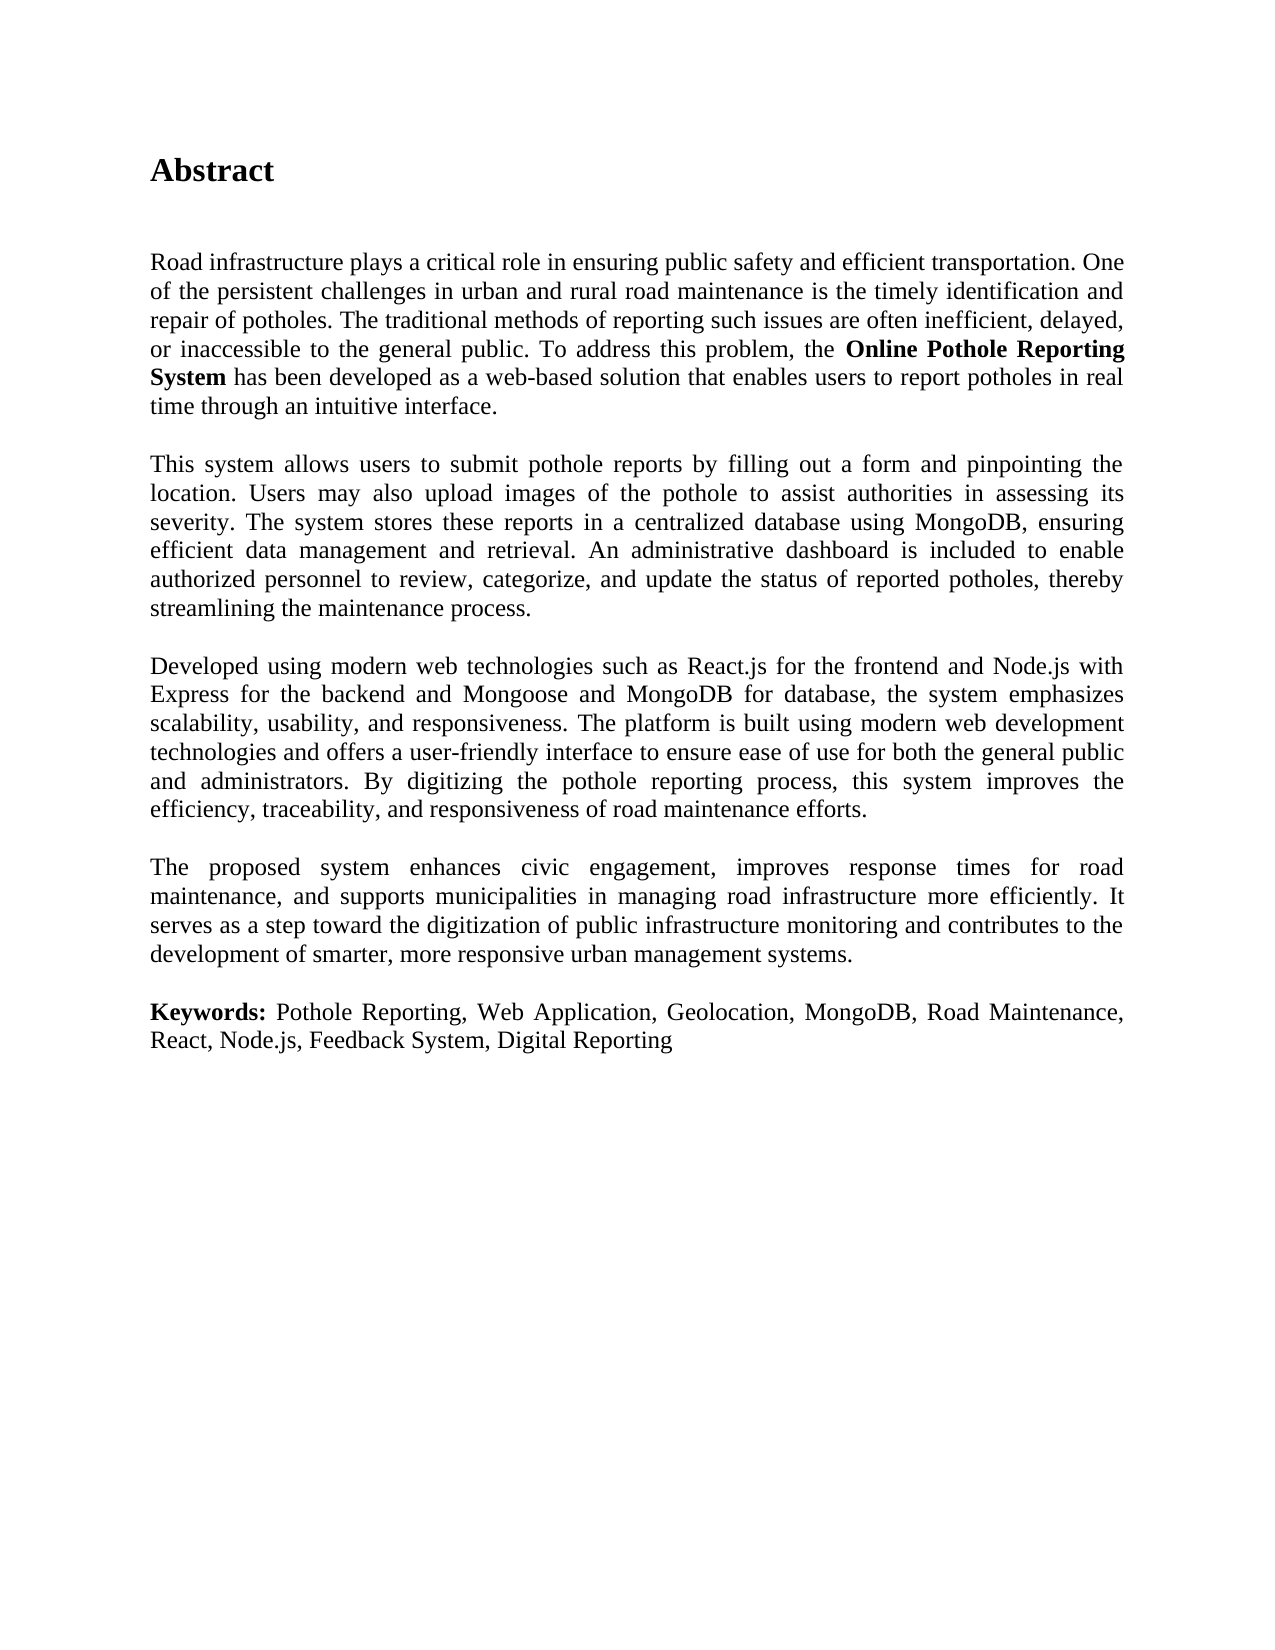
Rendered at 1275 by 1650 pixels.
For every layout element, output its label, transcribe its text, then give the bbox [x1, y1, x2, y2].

text The proposed system enhances civic engagement, improves response times for road maintenance, and supports municipalities in managing road infrastructure more efficiently. It serves as a step toward the digitization of public infrastructure monitoring and contributes to the development of smarter, more responsive urban management systems. [150, 852, 1125, 967]
text Keywords: Pothole Reporting, Web Application, Geolocation, MongoDB, Road Maintenance, React, Node.js, Feedback System, Digital Reporting [150, 997, 1125, 1054]
text Developed using modern web technologies such as React.js for the frontend and Node.js with Express for the backend and Mongoose and MongoDB for database, the system emphasizes scalability, usability, and responsiveness. The platform is built using modern web development technologies and offers a user-friendly interface to ensure ease of use for both the general public and administrators. By digitizing the pothole reporting process, this system improves the efficiency, traceability, and responsiveness of road maintenance efforts. [150, 651, 1125, 823]
subtitle Abstract [150, 150, 1087, 188]
text This system allows users to submit pothole reports by filling out a form and pinpointing the location. Users may also upload images of the pothole to assist authorities in assessing its severity. The system stores these reports in a centralized database using MongoDB, ensuring efficient data management and retrieval. An administrative dashboard is included to enable authorized personnel to review, categorize, and update the status of reported potholes, thereby streamlining the maintenance process. [150, 449, 1125, 622]
text Road infrastructure plays a critical role in ensuring public safety and efficient transportation. One of the persistent challenges in urban and rural road maintenance is the timely identification and repair of potholes. The traditional methods of reporting such issues are often inefficient, delayed, or inaccessible to the general public. To address this problem, the Online Pothole Reporting System has been developed as a web-based solution that enables users to report potholes in real time through an intuitive interface. [150, 247, 1125, 420]
